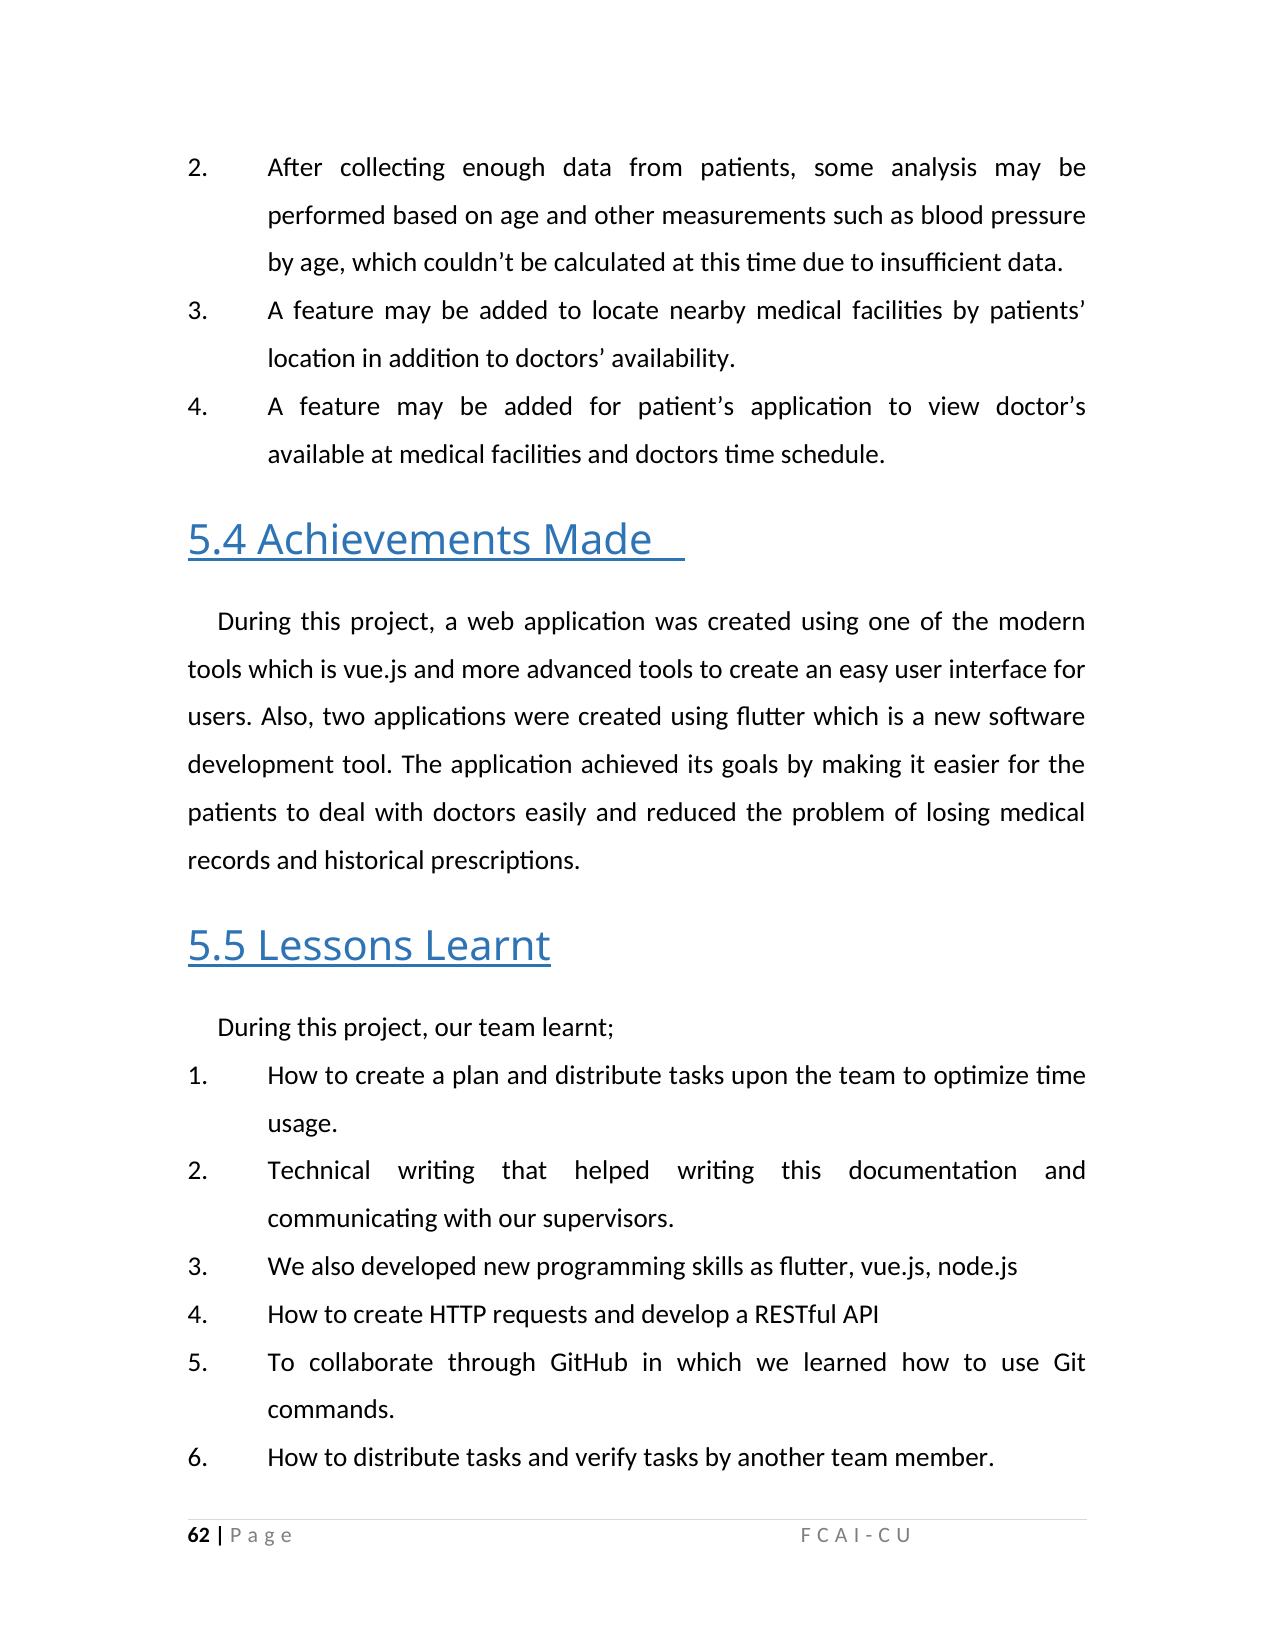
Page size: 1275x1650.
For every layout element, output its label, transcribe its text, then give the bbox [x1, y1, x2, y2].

list To collaborate through GitHub in which we learned how to use Git commands. [187, 1345, 1087, 1426]
subtitle 5.5 Lessons Learnt [187, 916, 1087, 973]
list How to create a plan and distribute tasks upon the team to optimize time usage. [187, 1058, 1087, 1139]
text During this project, a web application was created using one of the modern tools which is vue.js and more advanced tools to create an easy user interface for users. Also, two applications were created using flutter which is a new software development tool. The application achieved its goals by making it easier for the patients to deal with doctors easily and reduced the problem of losing medical records and historical prescriptions. [187, 604, 1087, 876]
subtitle 5.4 Achievements Made [187, 510, 1087, 566]
list A feature may be added to locate nearby medical facilities by patients’ location in addition to doctors’ availability. [187, 293, 1087, 374]
list Technical writing that helped writing this documentation and communicating with our supervisors. [187, 1153, 1087, 1234]
list How to distribute tasks and verify tasks by another team member. [187, 1440, 1087, 1473]
list How to create HTTP requests and develop a RESTful API [187, 1297, 1087, 1330]
text During this project, our team learnt; [187, 1010, 1087, 1043]
list A feature may be added for patient’s application to view doctor’s available at medical facilities and doctors time schedule. [187, 389, 1087, 470]
list We also developed new programming skills as flutter, vue.js, node.js [187, 1249, 1087, 1282]
list After collecting enough data from patients, some analysis may be performed based on age and other measurements such as blood pressure by age, which couldn’t be calculated at this time due to insufficient data. [187, 150, 1087, 279]
